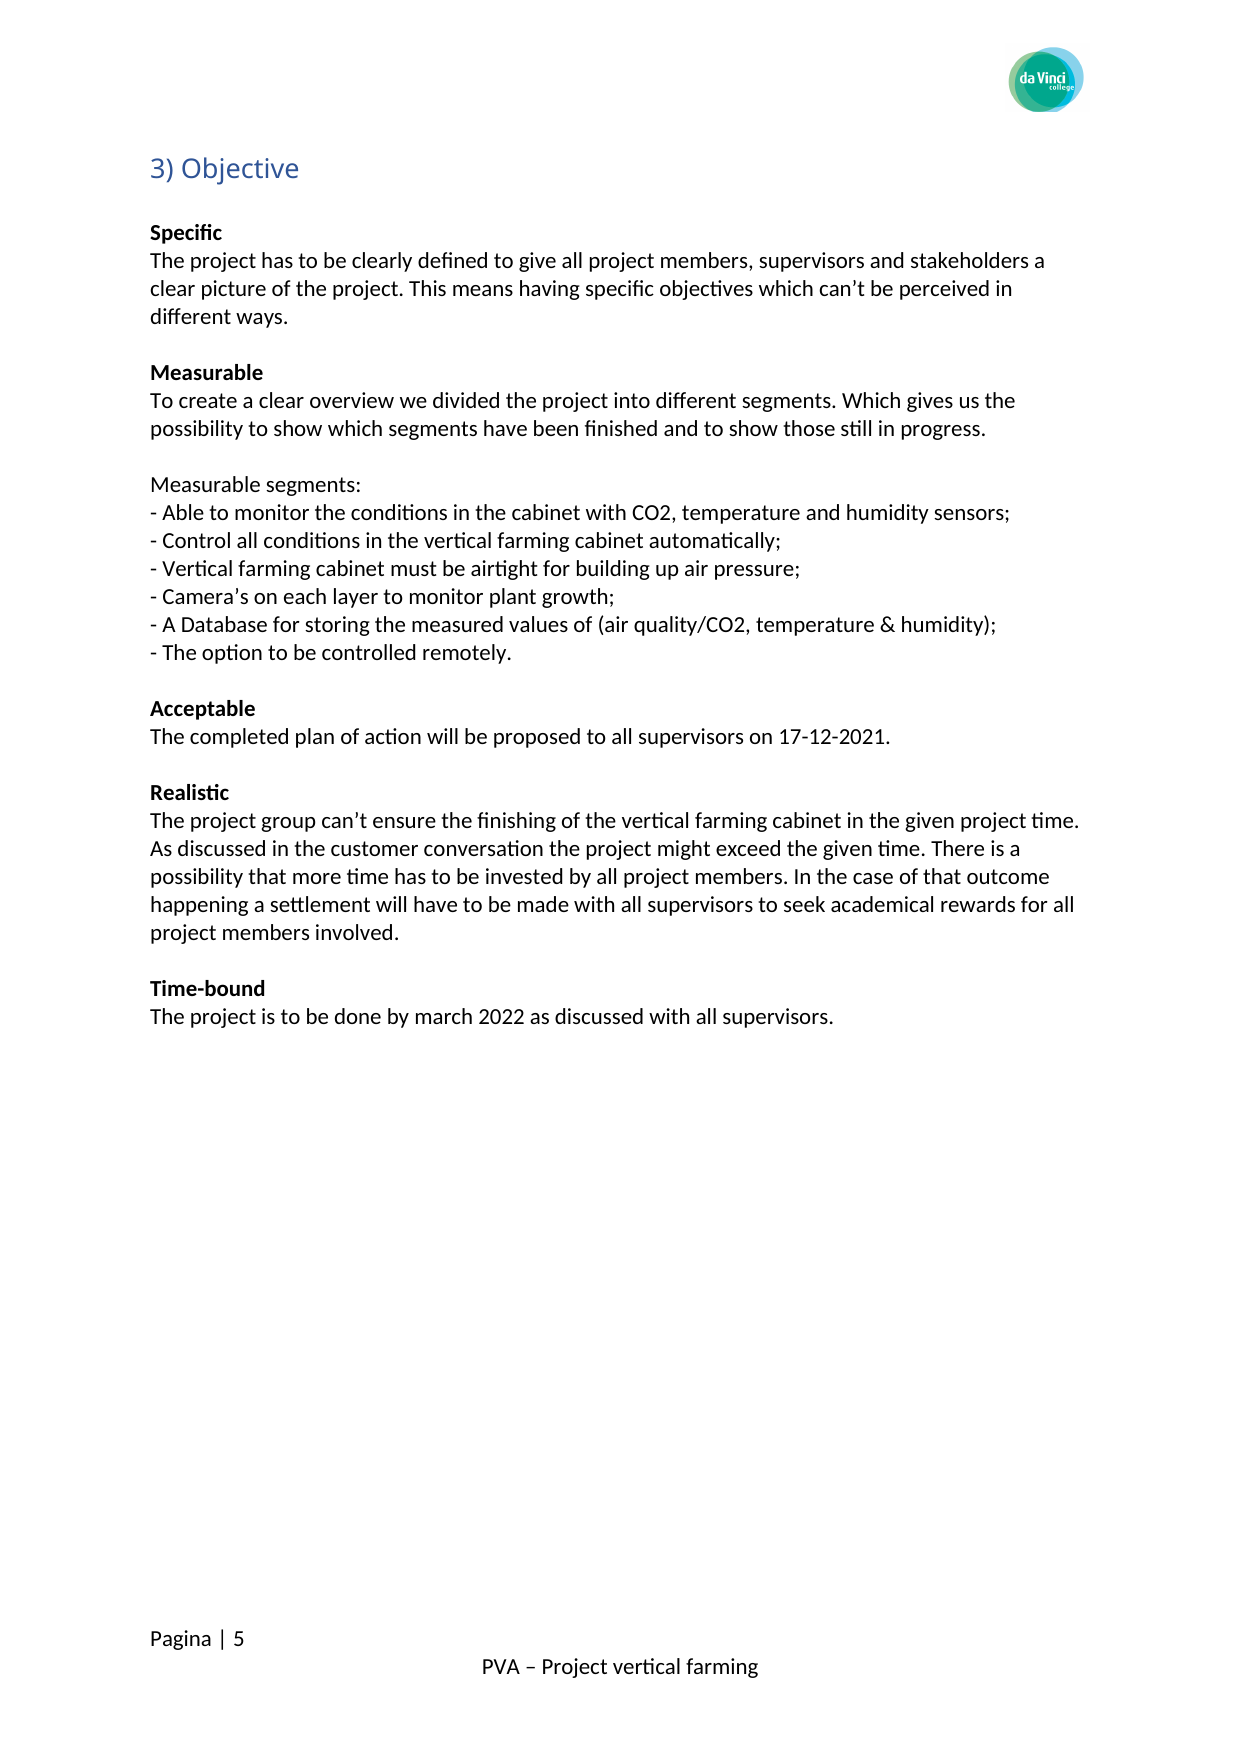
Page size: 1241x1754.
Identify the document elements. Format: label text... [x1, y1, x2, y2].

text Specific [150, 218, 1090, 246]
text - Control all conditions in the vertical farming cabinet automatically; [150, 526, 1090, 554]
text The project has to be clearly defined to give all project members, supervisors and stakeholders a clear picture of the project. This means having specific objectives which can’t be perceived in different ways. [150, 246, 1090, 330]
text Acceptable [150, 694, 1090, 722]
text Time-bound [150, 974, 1090, 1002]
text The completed plan of action will be proposed to all supervisors on 17-12-2021. [150, 722, 1090, 750]
text Measurable segments: [150, 470, 1090, 498]
text The project group can’t ensure the finishing of the vertical farming cabinet in the given project time. As discussed in the customer conversation the project might exceed the given time. There is a possibility that more time has to be invested by all project members. In the case of that outcome happening a settlement will have to be made with all supervisors to seek academical rewards for all project members involved. [150, 806, 1090, 946]
picture [1004, 43, 1091, 112]
text - A Database for storing the measured values of (air quality/CO2, temperature & humidity); [150, 610, 1090, 638]
text The project is to be done by march 2022 as discussed with all supervisors. [150, 1002, 1090, 1030]
text To create a clear overview we divided the project into different segments. Which gives us the possibility to show which segments have been finished and to show those still in progress. [150, 386, 1090, 442]
text - Vertical farming cabinet must be airtight for building up air pressure; [150, 554, 1090, 582]
text - The option to be controlled remotely. [150, 638, 1090, 666]
text - Able to monitor the conditions in the cabinet with CO2, temperature and humidity sensors; [150, 498, 1090, 526]
text - Camera’s on each layer to monitor plant growth; [150, 582, 1090, 610]
subtitle 3) Objective [150, 150, 1090, 187]
text Measurable [150, 358, 1090, 386]
text Realistic [150, 778, 1090, 806]
